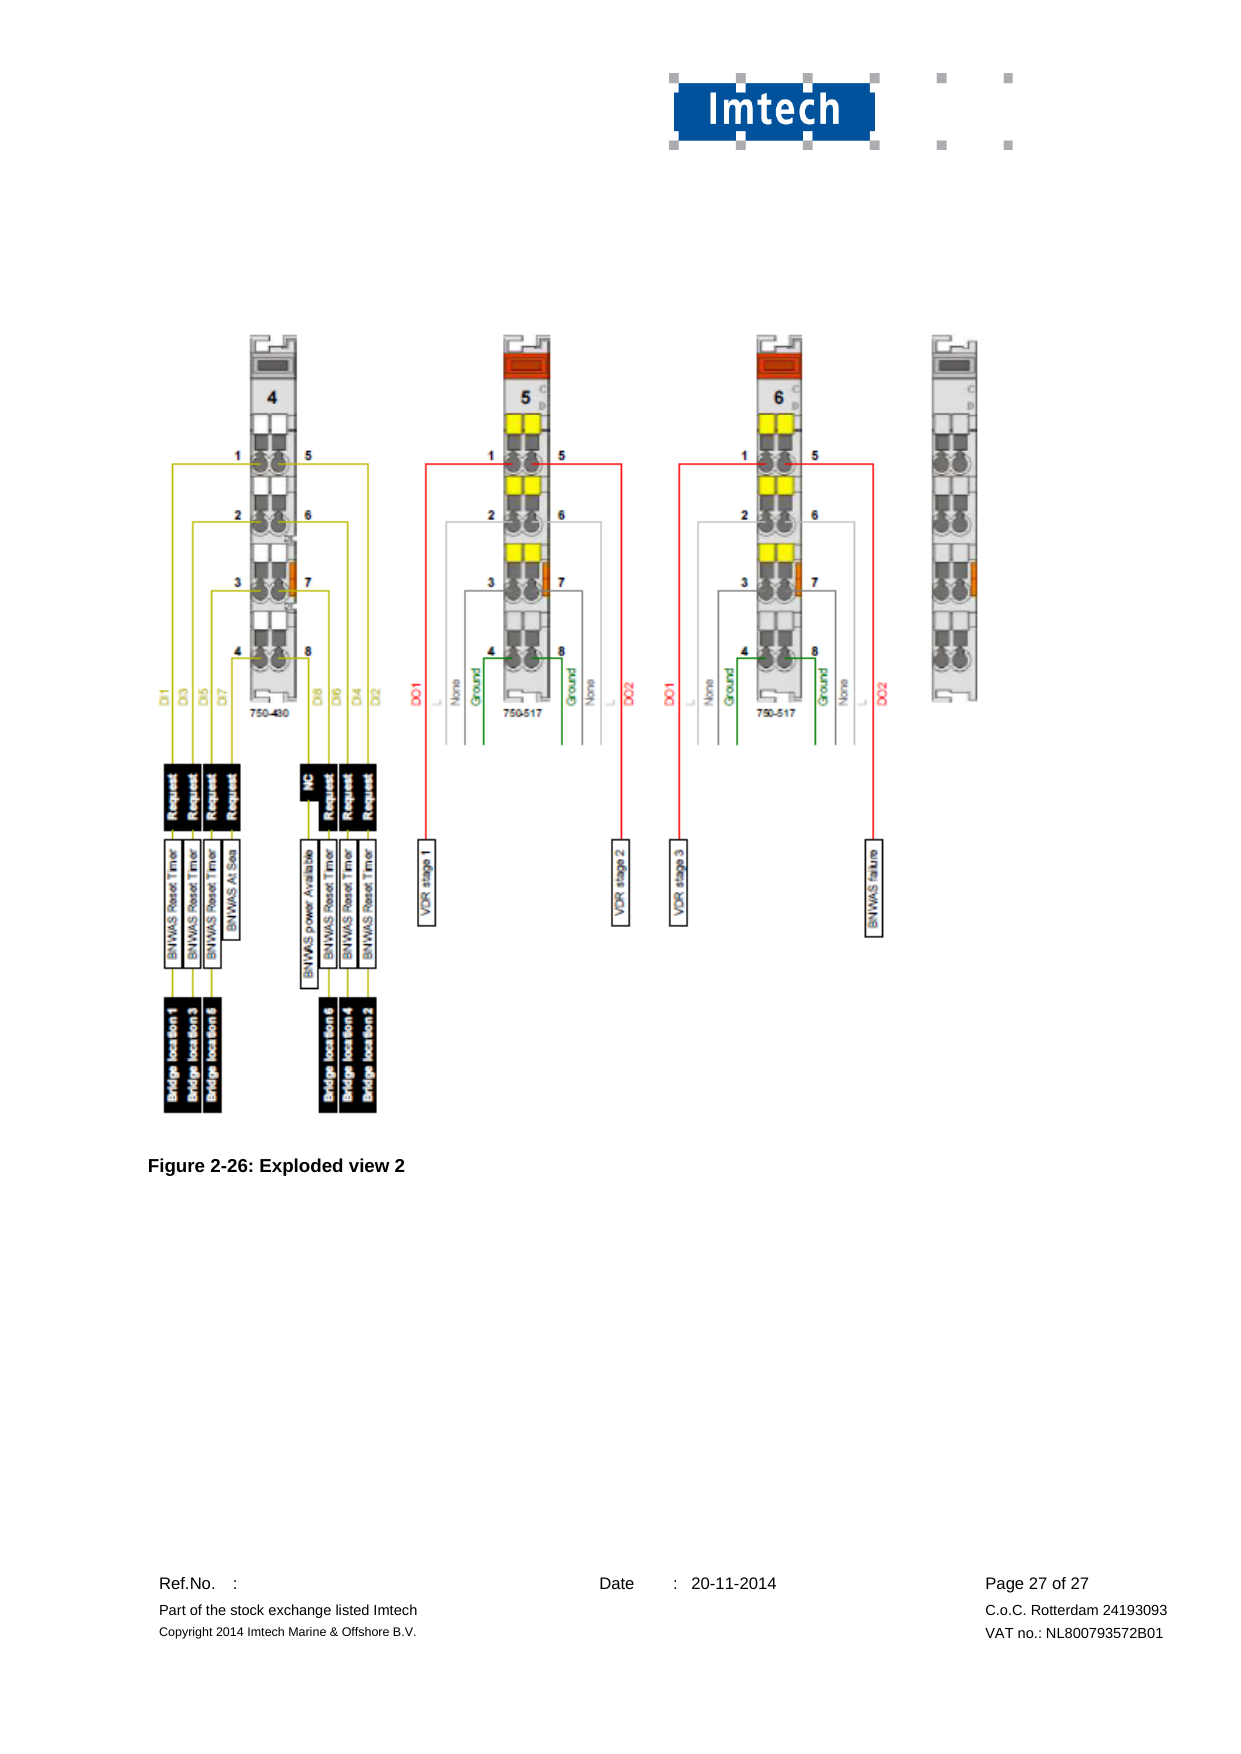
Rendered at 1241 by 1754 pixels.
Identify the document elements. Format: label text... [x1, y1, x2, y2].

picture [147, 308, 1015, 1143]
picture [669, 73, 1013, 150]
